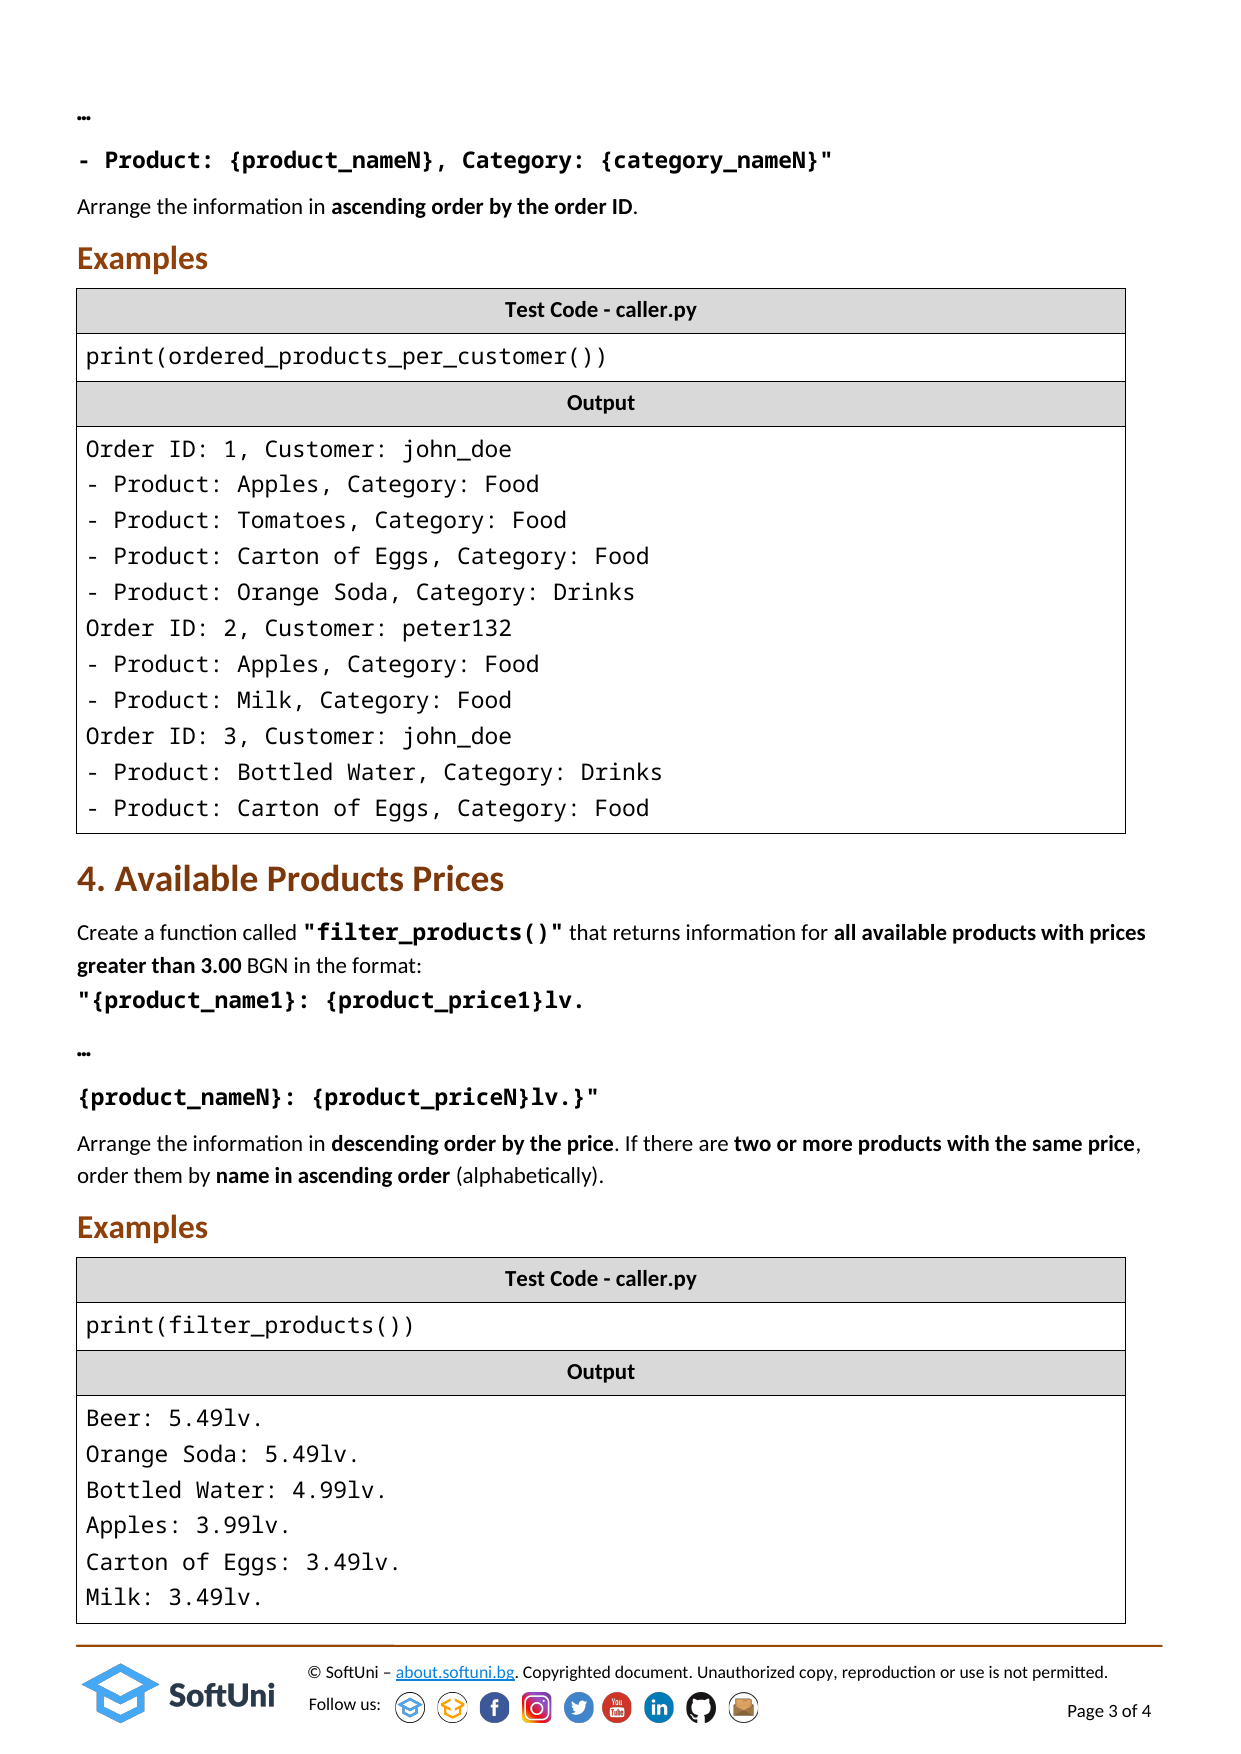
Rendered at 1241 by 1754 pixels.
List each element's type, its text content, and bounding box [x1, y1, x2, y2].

picture [665, 1714, 674, 1723]
table_cell Beer: 5.49lv. Orange Soda: 5.49lv. Bottled Water: 4.99lv. Apples: 3.99lv. Carton of Eggs: 3.49lv. Milk: 3.49lv. [77, 1396, 1125, 1622]
text - Product: {product_nameN}, Category: {category_nameN}" [77, 144, 1163, 175]
subtitle Examples [77, 237, 1163, 278]
text {product_nameN}: {product_priceN}lv.}" [77, 1081, 1163, 1112]
subtitle Available Products Prices [77, 855, 1163, 901]
table_header Test Code - caller.py [77, 1258, 1125, 1302]
picture [479, 1692, 510, 1723]
text Arrange the information in ascending order by the order ID. [77, 192, 1163, 220]
picture [75, 1658, 281, 1729]
picture [437, 1692, 468, 1723]
picture [686, 1692, 716, 1723]
table_cell print(filter_products()) [77, 1303, 1125, 1350]
text … [77, 1032, 1163, 1064]
table_cell Order ID: 1, Customer: john_doe - Product: Apples, Category: Food - Product: Tomatoes, Category: Food - Product: Carton of Eggs, Category: Food - Product: Orange Soda, Category: Drinks Order ID: 2, Customer: peter132 - Product: Apples, Category: Food - Product: Milk, Category: Food Order ID: 3, Customer: john_doe - Product: Bottled Water, Category: Drinks - Product: Carton of Eggs, Category: Food [77, 427, 1125, 833]
text Arrange the information in descending order by the price. If there are two or more products with the same price, order them by name in ascending order (alphabetically). [77, 1129, 1163, 1189]
text … [77, 95, 1163, 127]
picture [564, 1692, 594, 1723]
picture [658, 1705, 667, 1714]
table_cell print(ordered_products_per_customer()) [77, 334, 1125, 381]
table_header Test Code - caller.py [77, 289, 1125, 333]
picture [602, 1692, 632, 1723]
table_cell Output [77, 382, 1125, 426]
picture [644, 1692, 653, 1701]
picture [522, 1692, 552, 1723]
picture [665, 1692, 674, 1701]
picture [644, 1714, 653, 1723]
subtitle Examples [77, 1206, 1163, 1247]
text Create a function called "filter_products()" that returns information for all available products with prices greater than 3.00 BGN in the format: "{product_name1}: {product_price1}lv. [77, 916, 1163, 1015]
picture [395, 1692, 425, 1723]
picture [728, 1692, 759, 1723]
table_cell Output [77, 1351, 1125, 1395]
